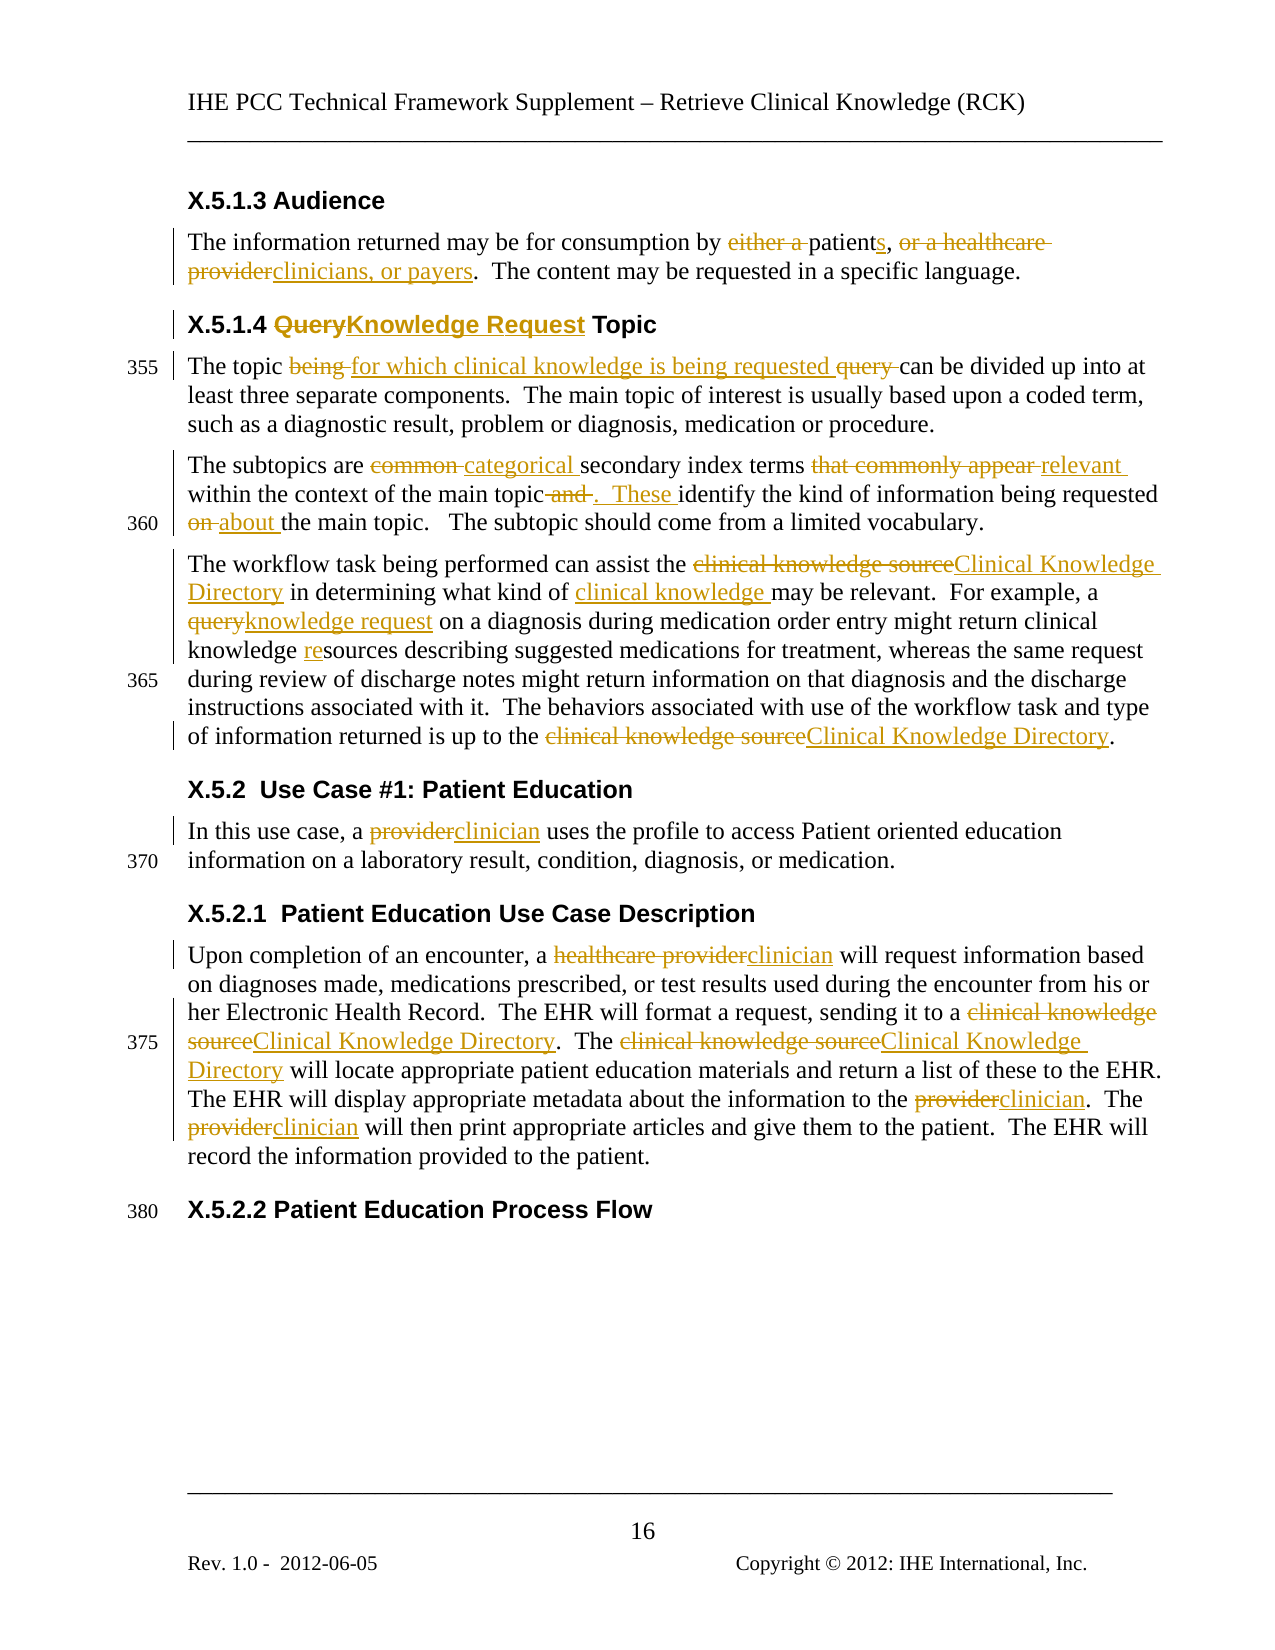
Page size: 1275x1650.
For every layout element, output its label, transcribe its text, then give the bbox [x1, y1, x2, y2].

text Upon completion of an encounter, a will request information based on diagnoses made, medications prescribed, or test results used during the encounter from his or her Electronic Health Record. The EHR will format a request, sending it to a . The will locate appropriate patient education materials and return a list of these to the EHR. The EHR will display appropriate metadata about the information to the . The will then print appropriate articles and give them to the patient. The EHR will record the information provided to the patient. [187, 940, 1162, 1170]
subtitle X.5.1.4 Topic [187, 310, 1162, 339]
text The topic can be divided up into at least three separate components. The main topic of interest is usually based upon a coded term, such as a diagnostic result, problem or diagnosis, medication or procedure. [187, 351, 1162, 437]
subtitle X.5.2.1 Patient Education Use Case Description [187, 899, 1162, 927]
text The subtopics are secondary index terms within the context of the main topicidentify the kind of information being requested the main topic. The subtopic should come from a limited vocabulary. [187, 450, 1162, 536]
subtitle X.5.1.3 Audience [187, 186, 1162, 215]
text In this use case, a uses the profile to access Patient oriented education information on a laboratory result, condition, diagnosis, or medication. [187, 816, 1162, 874]
text The information returned may be for consumption by patient, . The content may be requested in a specific language. [187, 227, 1162, 285]
text The workflow task being performed can assist the in determining what kind of may be relevant. For example, a on a diagnosis during medication order entry might return clinical knowledge sources describing suggested medications for treatment, whereas the same request during review of discharge notes might return information on that diagnosis and the discharge instructions associated with it. The behaviors associated with use of the workflow task and type of information returned is up to the . [187, 549, 1162, 750]
subtitle X.5.2 Use Case #1: Patient Education [187, 775, 1162, 804]
subtitle X.5.2.2 Patient Education Process Flow [187, 1195, 1162, 1224]
